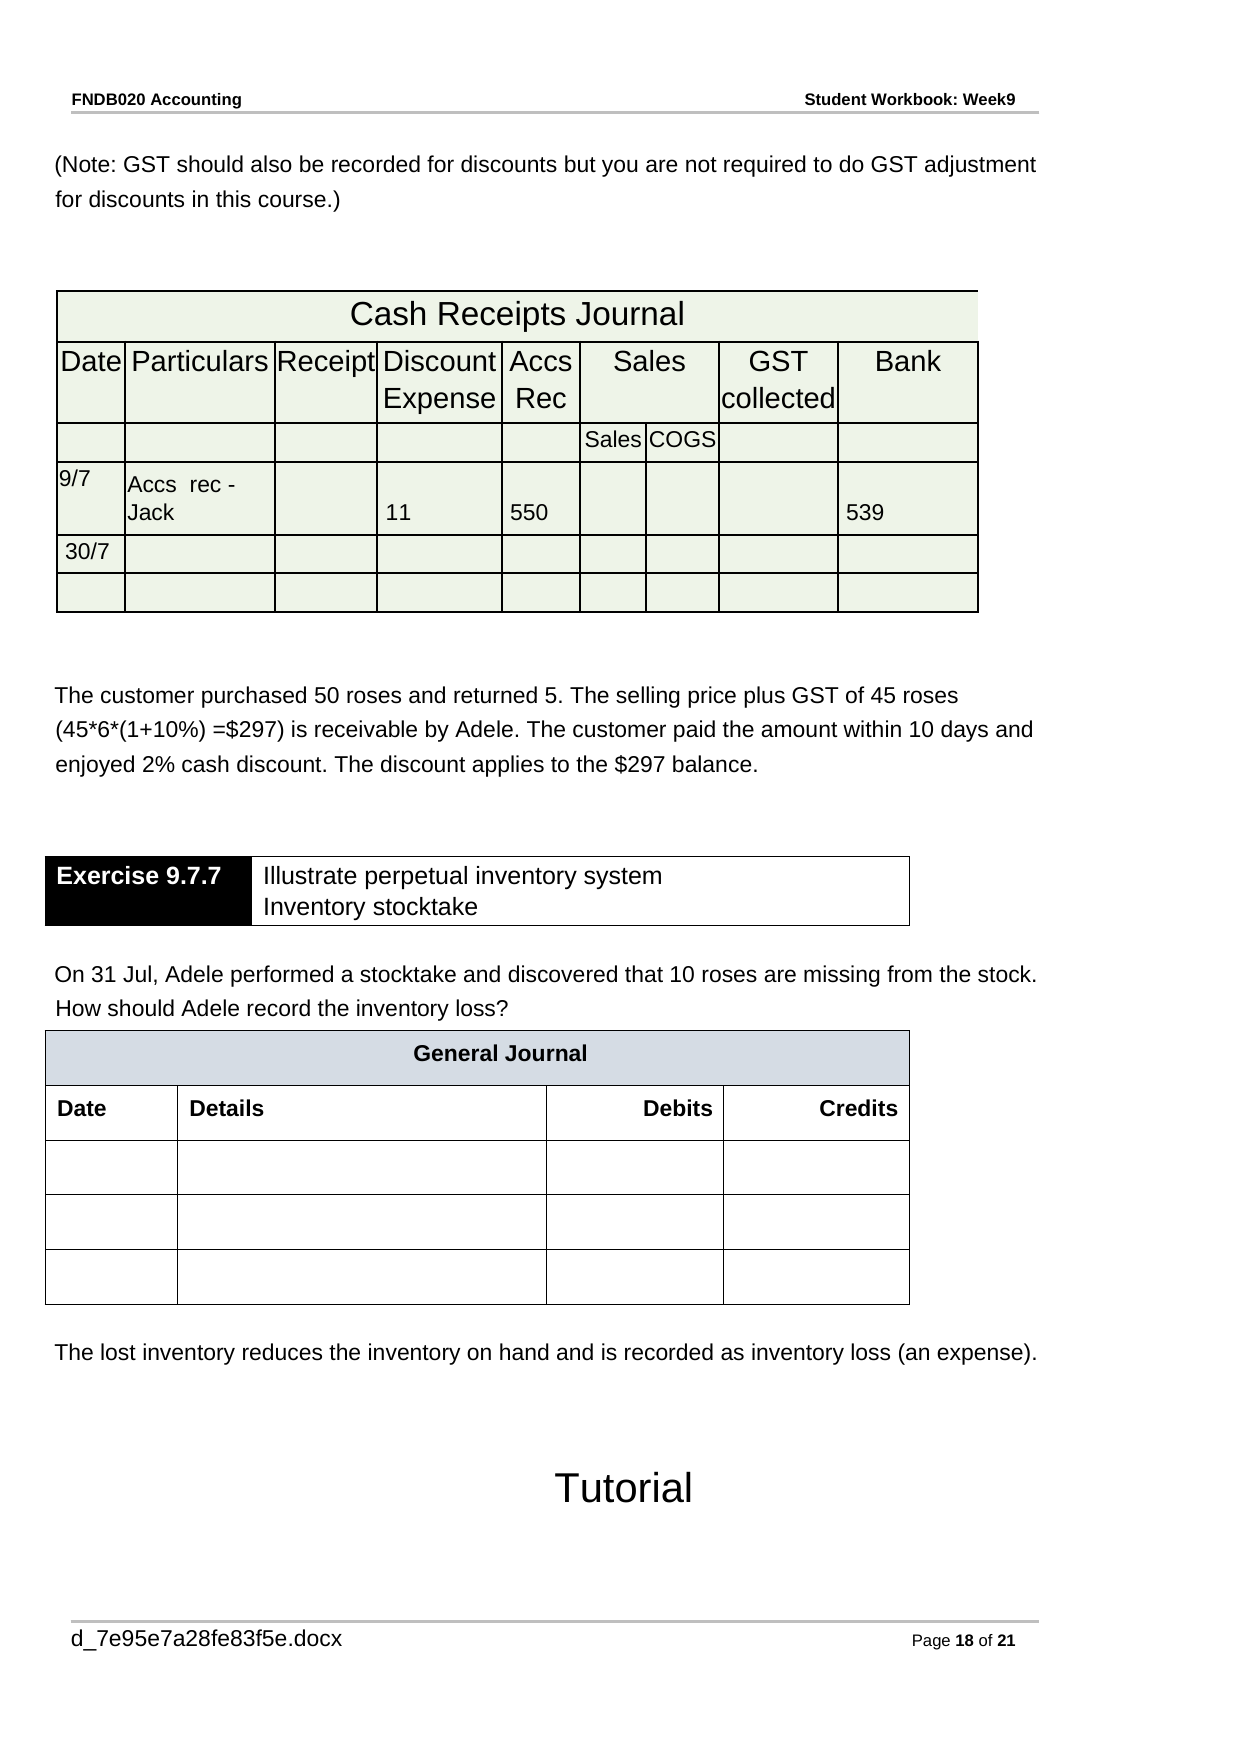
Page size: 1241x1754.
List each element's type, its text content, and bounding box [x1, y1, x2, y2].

table_cell Details [178, 1086, 333, 1140]
table_cell [839, 574, 977, 611]
table_cell [724, 1195, 909, 1249]
table_cell Bank [839, 343, 977, 422]
table_cell COGS [647, 424, 718, 461]
table_header [724, 1031, 909, 1085]
table_cell [647, 463, 718, 534]
table_cell [724, 1250, 909, 1304]
table_cell [126, 424, 274, 461]
table_cell [276, 574, 376, 611]
table_cell [178, 1195, 333, 1249]
table_cell [276, 424, 376, 461]
table_header Cash Receipts Journal [58, 292, 978, 341]
table_cell Discount Expense [378, 343, 501, 422]
table_header Exercise 9.7.7 [46, 857, 252, 925]
table_cell [126, 536, 274, 572]
text On 31 Jul, Adele performed a stocktake and discovered that 10 roses are missing from the stock. How should Adele record the inventory loss? [54, 961, 1055, 1022]
table_cell [58, 424, 124, 461]
table_cell [720, 463, 837, 534]
table_cell [178, 1250, 333, 1304]
table_cell Date [58, 343, 124, 422]
table_cell [503, 574, 579, 611]
table_cell [333, 1086, 546, 1140]
table_cell Sales [581, 343, 718, 422]
table_header [177, 1031, 333, 1085]
table_cell Debits [547, 1086, 723, 1140]
table_cell Accs rec -Jack [126, 463, 274, 534]
table_cell Receipt [276, 343, 376, 422]
table_cell [547, 1250, 723, 1304]
table_cell [647, 574, 718, 611]
table_header Illustrate perpetual inventory system Inventory stocktake [252, 857, 909, 925]
table_cell [378, 574, 501, 611]
table_cell [581, 463, 645, 534]
table_cell 550 [503, 463, 579, 534]
table_cell [503, 536, 579, 572]
table_cell Particulars [126, 343, 274, 422]
table_cell Credits [724, 1086, 909, 1140]
table_cell [720, 574, 837, 611]
table_cell [46, 1195, 177, 1249]
table_cell Date [46, 1086, 177, 1140]
table_cell [58, 574, 124, 611]
table_header General Jou [333, 1031, 547, 1085]
text (Note: GST should also be recorded for discounts but you are not required to do GST adjustment for discounts in this course.) [54, 151, 1055, 212]
table_cell [647, 536, 718, 572]
table_cell 30/7 [58, 536, 124, 572]
text Tutorial [56, 1464, 693, 1512]
table_cell [276, 536, 376, 572]
table_cell 11 [378, 463, 501, 534]
table_cell [724, 1141, 909, 1194]
table_cell [720, 424, 837, 461]
table_cell Sales [581, 424, 645, 461]
table_cell Accs Rec [503, 343, 579, 422]
text The customer purchased 50 roses and returned 5. The selling price plus GST of 45 roses (45*6*(1+10%) =$297) is receivable by Adele. The customer paid the amount within 10 days and enjoyed 2% cash discount. The discount applies to the $297 balance. [54, 682, 1055, 777]
table_cell [547, 1141, 723, 1194]
table_cell [839, 424, 977, 461]
table_cell [839, 536, 977, 572]
text The lost inventory reduces the inventory on hand and is recorded as inventory loss (an expense). [54, 1339, 1055, 1365]
table_cell [333, 1141, 546, 1194]
table_cell [46, 1250, 177, 1304]
table_cell [581, 574, 645, 611]
table_cell [378, 424, 501, 461]
table_cell [126, 574, 274, 611]
table_cell [333, 1250, 546, 1304]
table_cell [178, 1141, 333, 1194]
table_header [46, 1031, 177, 1085]
table_cell [333, 1195, 546, 1249]
table_cell 539 [839, 463, 977, 534]
table_cell 9/7 [58, 463, 124, 534]
table_cell [720, 536, 837, 572]
table_cell [581, 536, 645, 572]
table_cell [378, 536, 501, 572]
table_cell [276, 463, 376, 534]
table_cell GST collected [720, 343, 837, 422]
table_header rnal [547, 1031, 724, 1085]
table_cell [503, 424, 579, 461]
table_cell [46, 1141, 177, 1194]
table_cell [547, 1195, 723, 1249]
